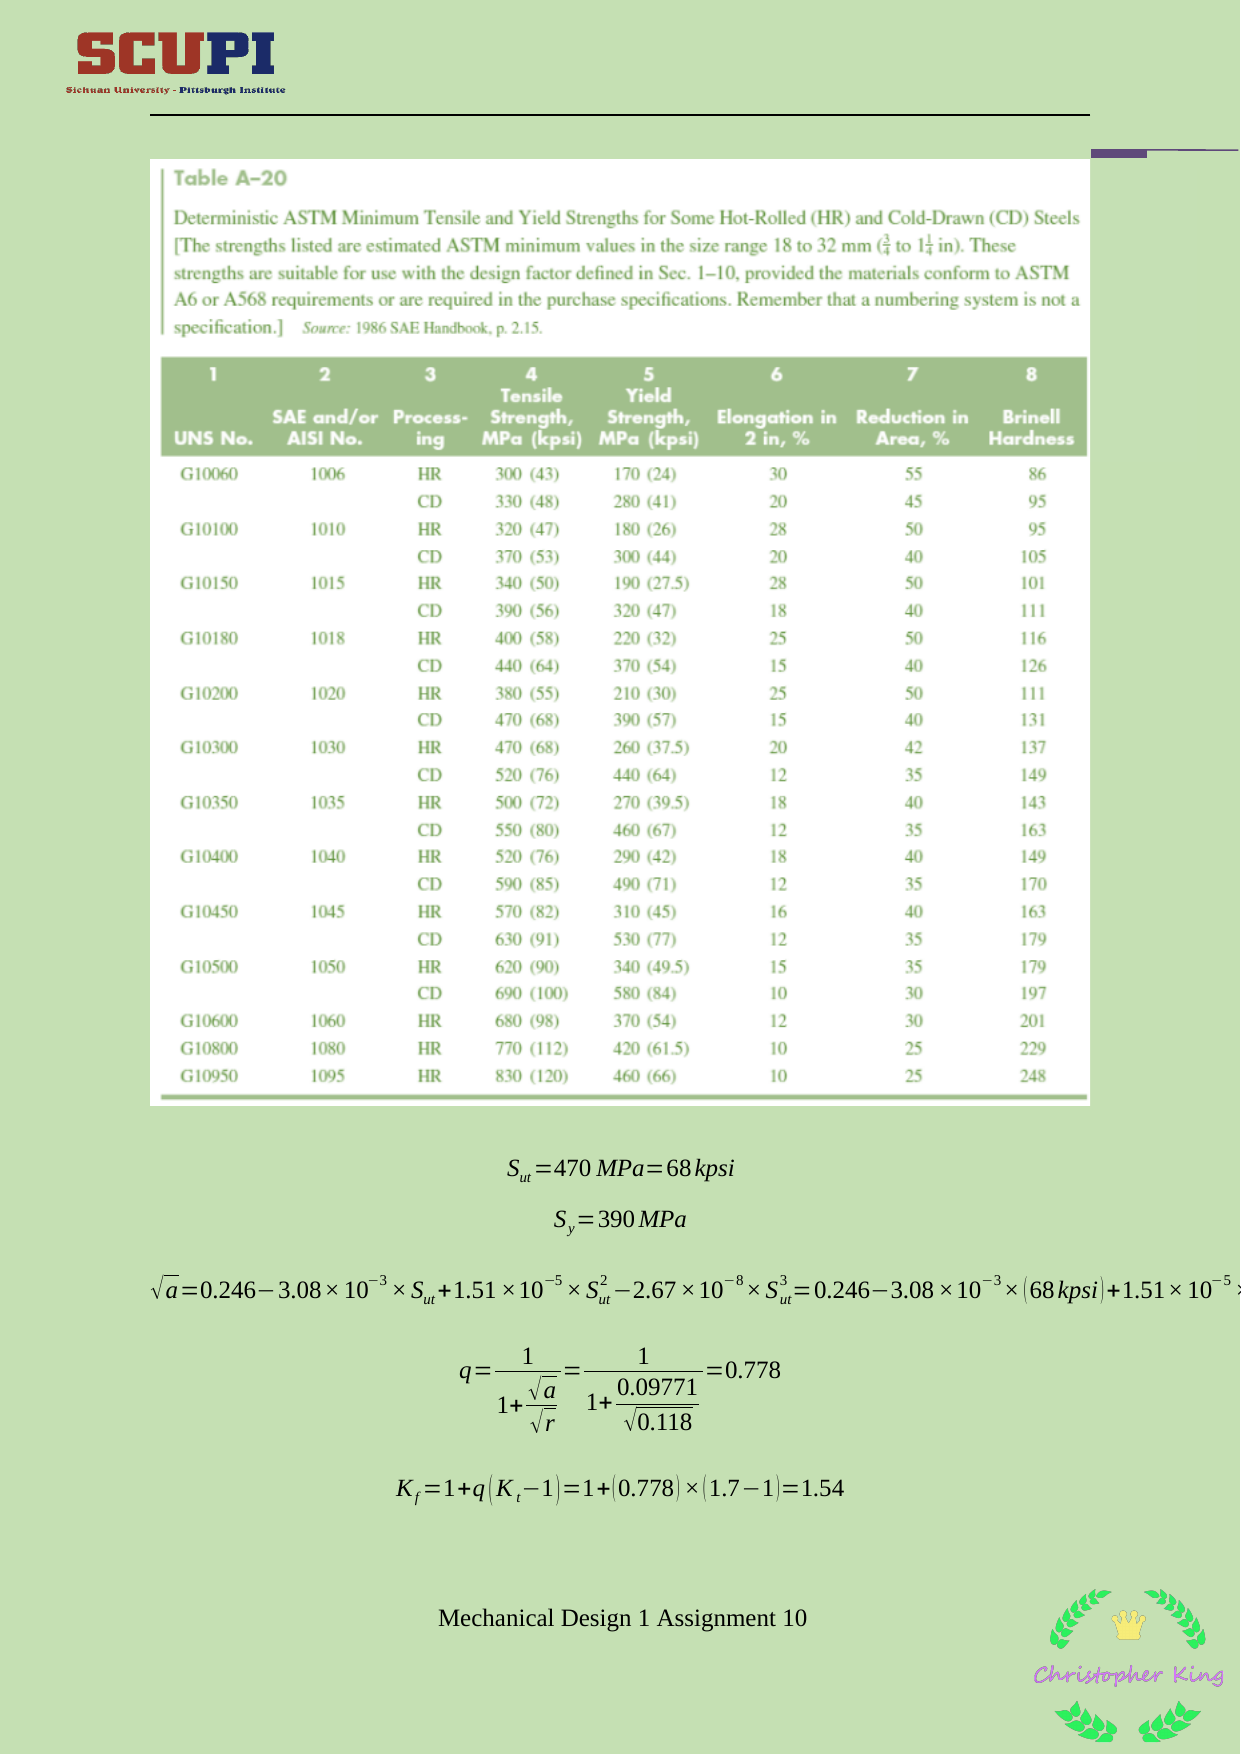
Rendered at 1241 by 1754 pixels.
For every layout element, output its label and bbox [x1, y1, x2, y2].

picture [61, 26, 292, 98]
picture [1024, 1579, 1234, 1754]
